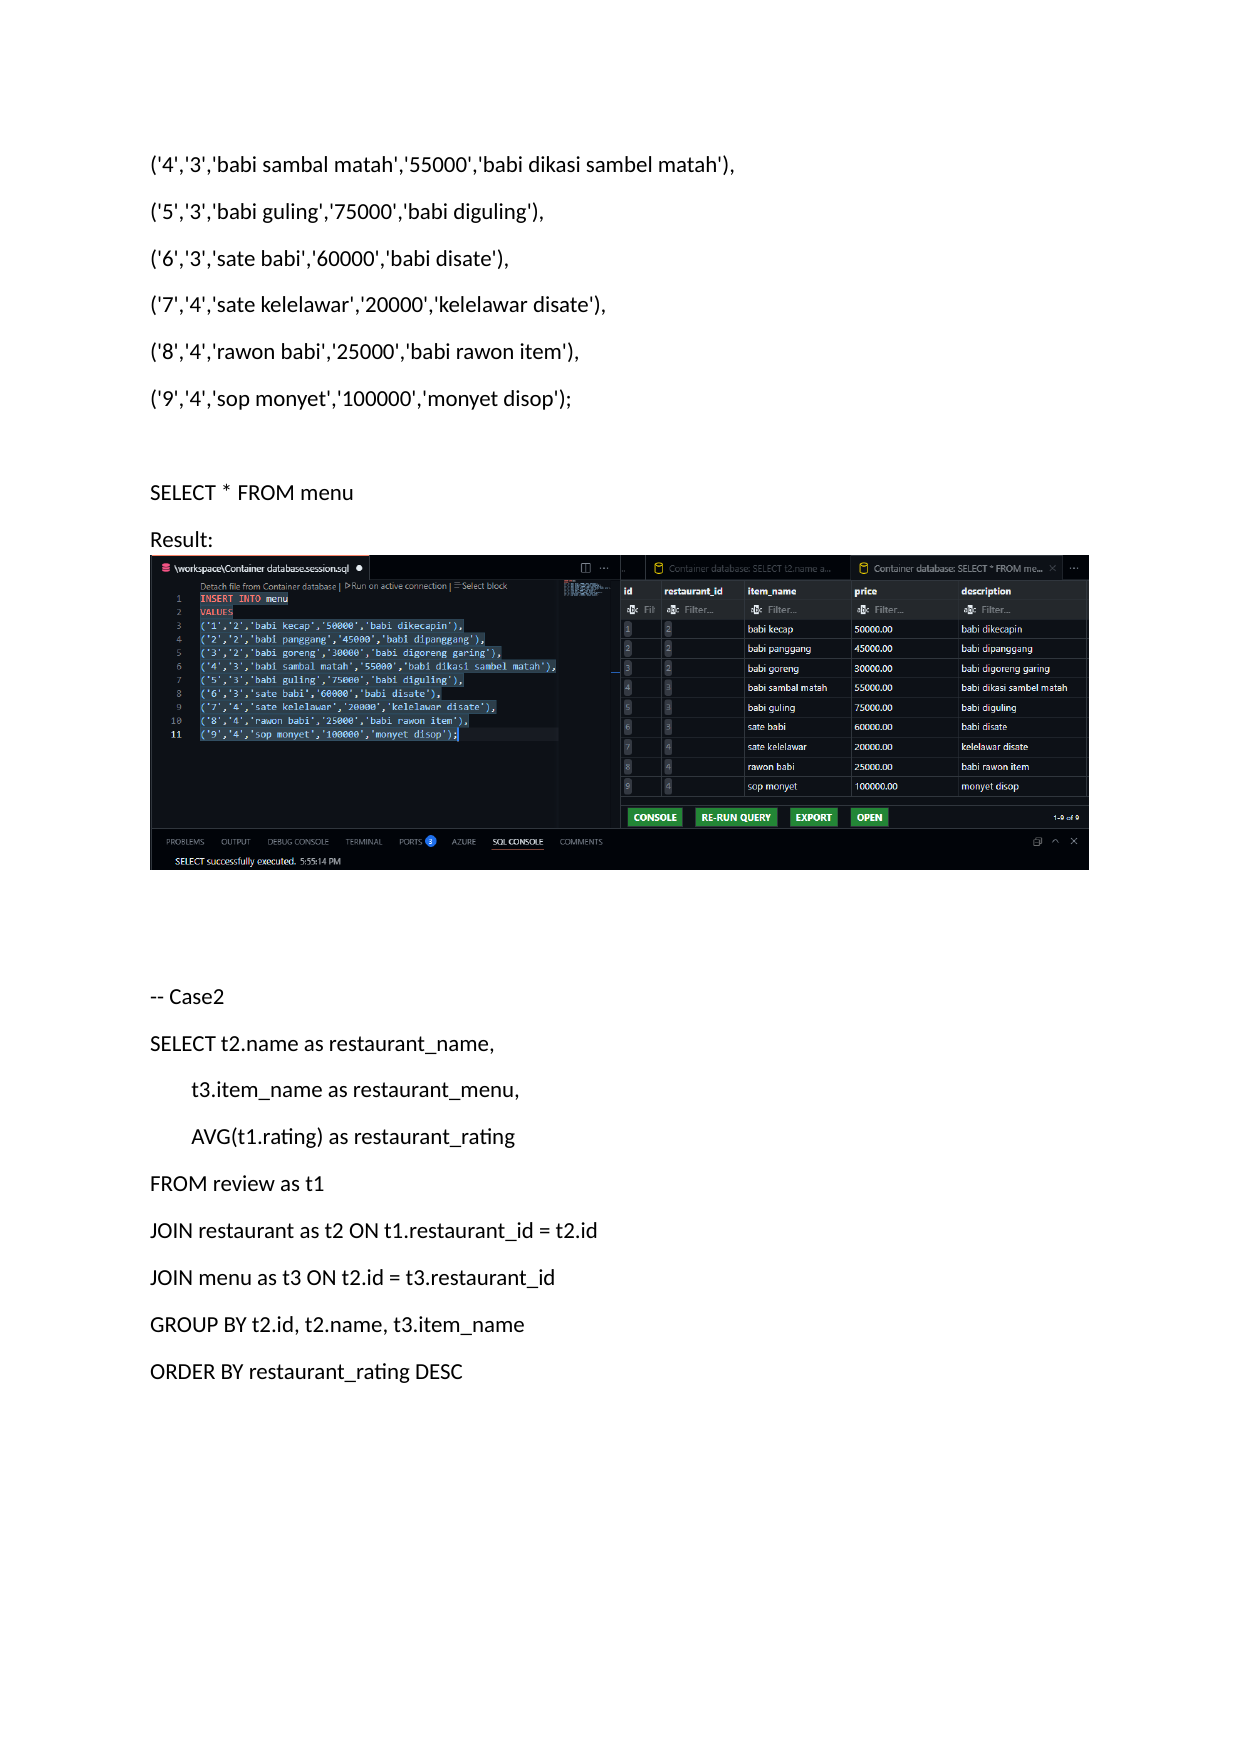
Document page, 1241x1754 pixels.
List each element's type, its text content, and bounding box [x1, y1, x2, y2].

text ('6','3','sate babi','60000','babi disate'), [150, 244, 1090, 272]
text t3.item_name as restaurant_menu, [150, 1076, 1090, 1104]
text SELECT * FROM menu [150, 478, 1090, 506]
text FROM review as t1 [150, 1169, 1090, 1197]
text ('5','3','babi guling','75000','babi diguling'), [150, 197, 1090, 225]
text ('8','4','rawon babi','25000','babi rawon item'), [150, 337, 1090, 366]
text JOIN menu as t3 ON t2.id = t3.restaurant_id [150, 1263, 1090, 1291]
text JOIN restaurant as t2 ON t1.restaurant_id = t2.id [150, 1216, 1090, 1244]
text AVG(t1.rating) as restaurant_rating [150, 1122, 1090, 1151]
text ('9','4','sop monyet','100000','monyet disop'); [150, 384, 1090, 412]
text ('4','3','babi sambal matah','55000','babi dikasi sambel matah'), [150, 150, 1090, 178]
picture [150, 555, 1089, 870]
text SELECT t2.name as restaurant_name, [150, 1029, 1090, 1057]
text ('7','4','sate kelelawar','20000','kelelawar disate'), [150, 291, 1090, 319]
text -- Case2 [150, 982, 1090, 1010]
text ORDER BY restaurant_rating DESC [150, 1357, 1090, 1385]
text GROUP BY t2.id, t2.name, t3.item_name [150, 1310, 1090, 1338]
